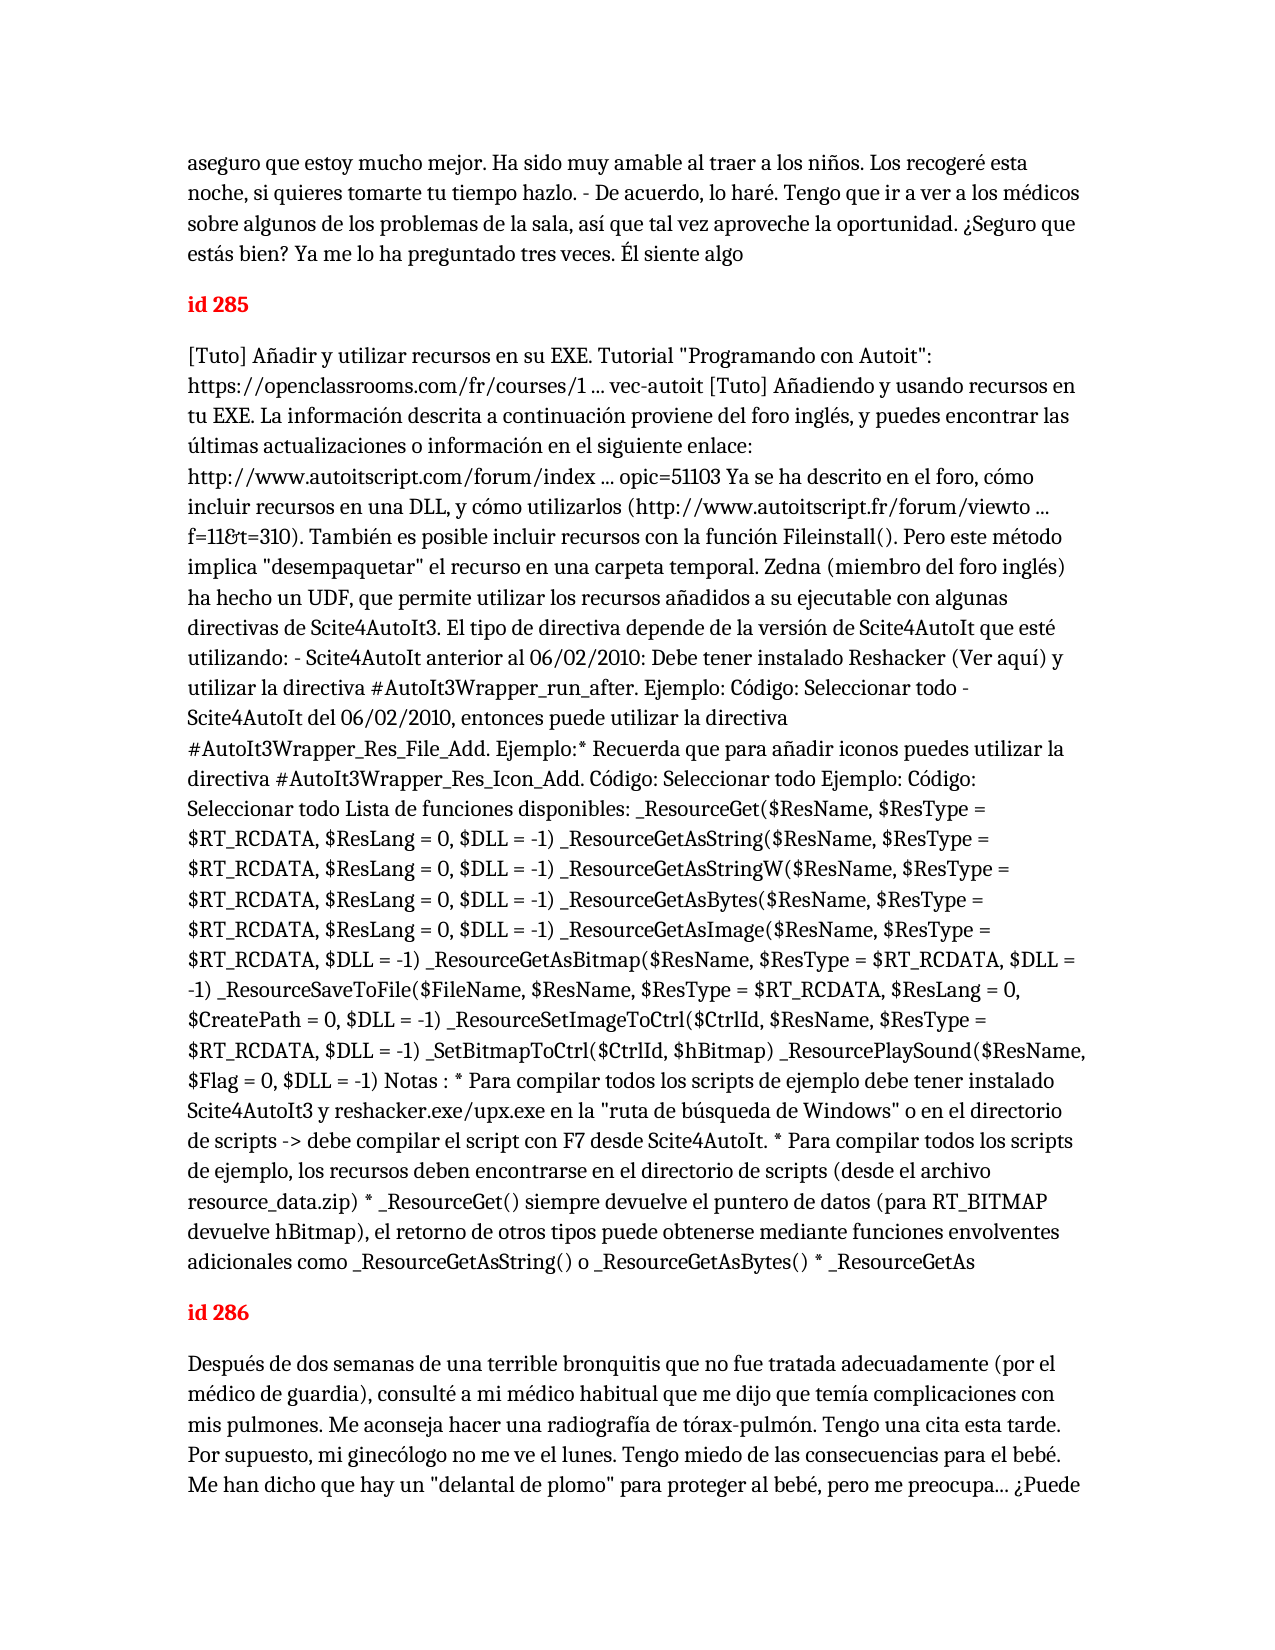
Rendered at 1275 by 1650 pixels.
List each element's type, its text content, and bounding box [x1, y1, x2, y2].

text [Tuto] Añadir y utilizar recursos en su EXE. Tutorial "Programando con Autoit": https://openclassrooms.com/fr/courses/1 ... vec-autoit [Tuto] Añadiendo y usando recursos en tu EXE. La información descrita a continuación proviene del foro inglés, y puedes encontrar las últimas actualizaciones o información en el siguiente enlace: http://www.autoitscript.com/forum/index ... opic=51103 Ya se ha descrito en el foro, cómo incluir recursos en una DLL, y cómo utilizarlos (http://www.autoitscript.fr/forum/viewto ... f=11&t=310). También es posible incluir recursos con la función Fileinstall(). Pero este método implica "desempaquetar" el recurso en una carpeta temporal. Zedna (miembro del foro inglés) ha hecho un UDF, que permite utilizar los recursos añadidos a su ejecutable con algunas directivas de Scite4AutoIt3. El tipo de directiva depende de la versión de Scite4AutoIt que esté utilizando: - Scite4AutoIt anterior al 06/02/2010: Debe tener instalado Reshacker (Ver aquí) y utilizar la directiva #AutoIt3Wrapper_run_after. Ejemplo: Código: Seleccionar todo - Scite4AutoIt del 06/02/2010, entonces puede utilizar la directiva #AutoIt3Wrapper_Res_File_Add. Ejemplo:* Recuerda que para añadir iconos puedes utilizar la directiva #AutoIt3Wrapper_Res_Icon_Add. Código: Seleccionar todo Ejemplo: Código: Seleccionar todo Lista de funciones disponibles: _ResourceGet($ResName, $ResType = $RT_RCDATA, $ResLang = 0, $DLL = -1) _ResourceGetAsString($ResName, $ResType = $RT_RCDATA, $ResLang = 0, $DLL = -1) _ResourceGetAsStringW($ResName, $ResType = $RT_RCDATA, $ResLang = 0, $DLL = -1) _ResourceGetAsBytes($ResName, $ResType = $RT_RCDATA, $ResLang = 0, $DLL = -1) _ResourceGetAsImage($ResName, $ResType = $RT_RCDATA, $DLL = -1) _ResourceGetAsBitmap($ResName, $ResType = $RT_RCDATA, $DLL = -1) _ResourceSaveToFile($FileName, $ResName, $ResType = $RT_RCDATA, $ResLang = 0, $CreatePath = 0, $DLL = -1) _ResourceSetImageToCtrl($CtrlId, $ResName, $ResType = $RT_RCDATA, $DLL = -1) _SetBitmapToCtrl($CtrlId, $hBitmap) _ResourcePlaySound($ResName, $Flag = 0, $DLL = -1) Notas : * Para compilar todos los scripts de ejemplo debe tener instalado Scite4AutoIt3 y reshacker.exe/upx.exe en la "ruta de búsqueda de Windows" o en el directorio de scripts -> debe compilar el script con F7 desde Scite4AutoIt. * Para compilar todos los scripts de ejemplo, los recursos deben encontrarse en el directorio de scripts (desde el archivo resource_data.zip) * _ResourceGet() siempre devuelve el puntero de datos (para RT_BITMAP devuelve hBitmap), el retorno de otros tipos puede obtenerse mediante funciones envolventes adicionales como _ResourceGetAsString() o _ResourceGetAsBytes() * _ResourceGetAs [187, 343, 1087, 1275]
text id 286 [187, 1300, 1087, 1326]
text id 285 [187, 292, 1087, 318]
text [187, 1351, 1087, 1498]
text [187, 150, 1087, 267]
